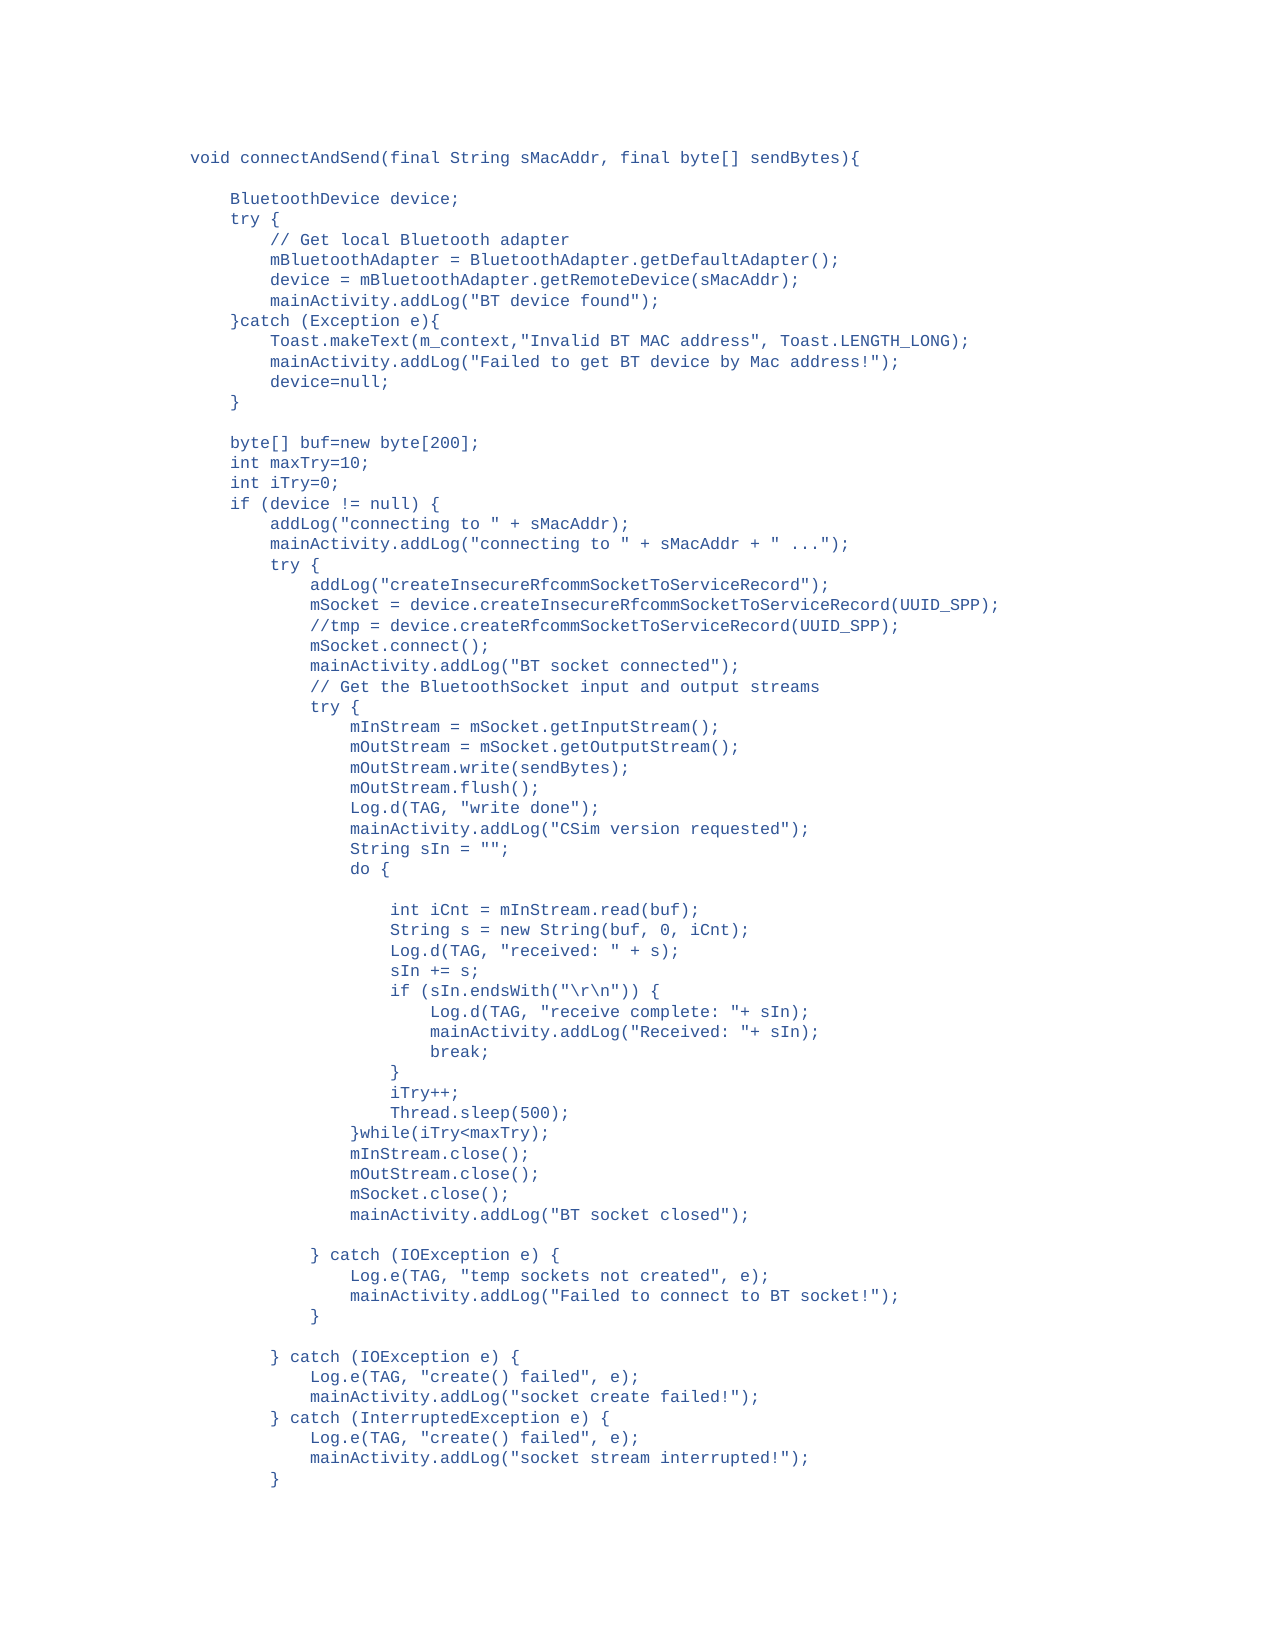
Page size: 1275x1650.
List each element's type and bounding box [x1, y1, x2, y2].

subtitle [150, 150, 1125, 1489]
